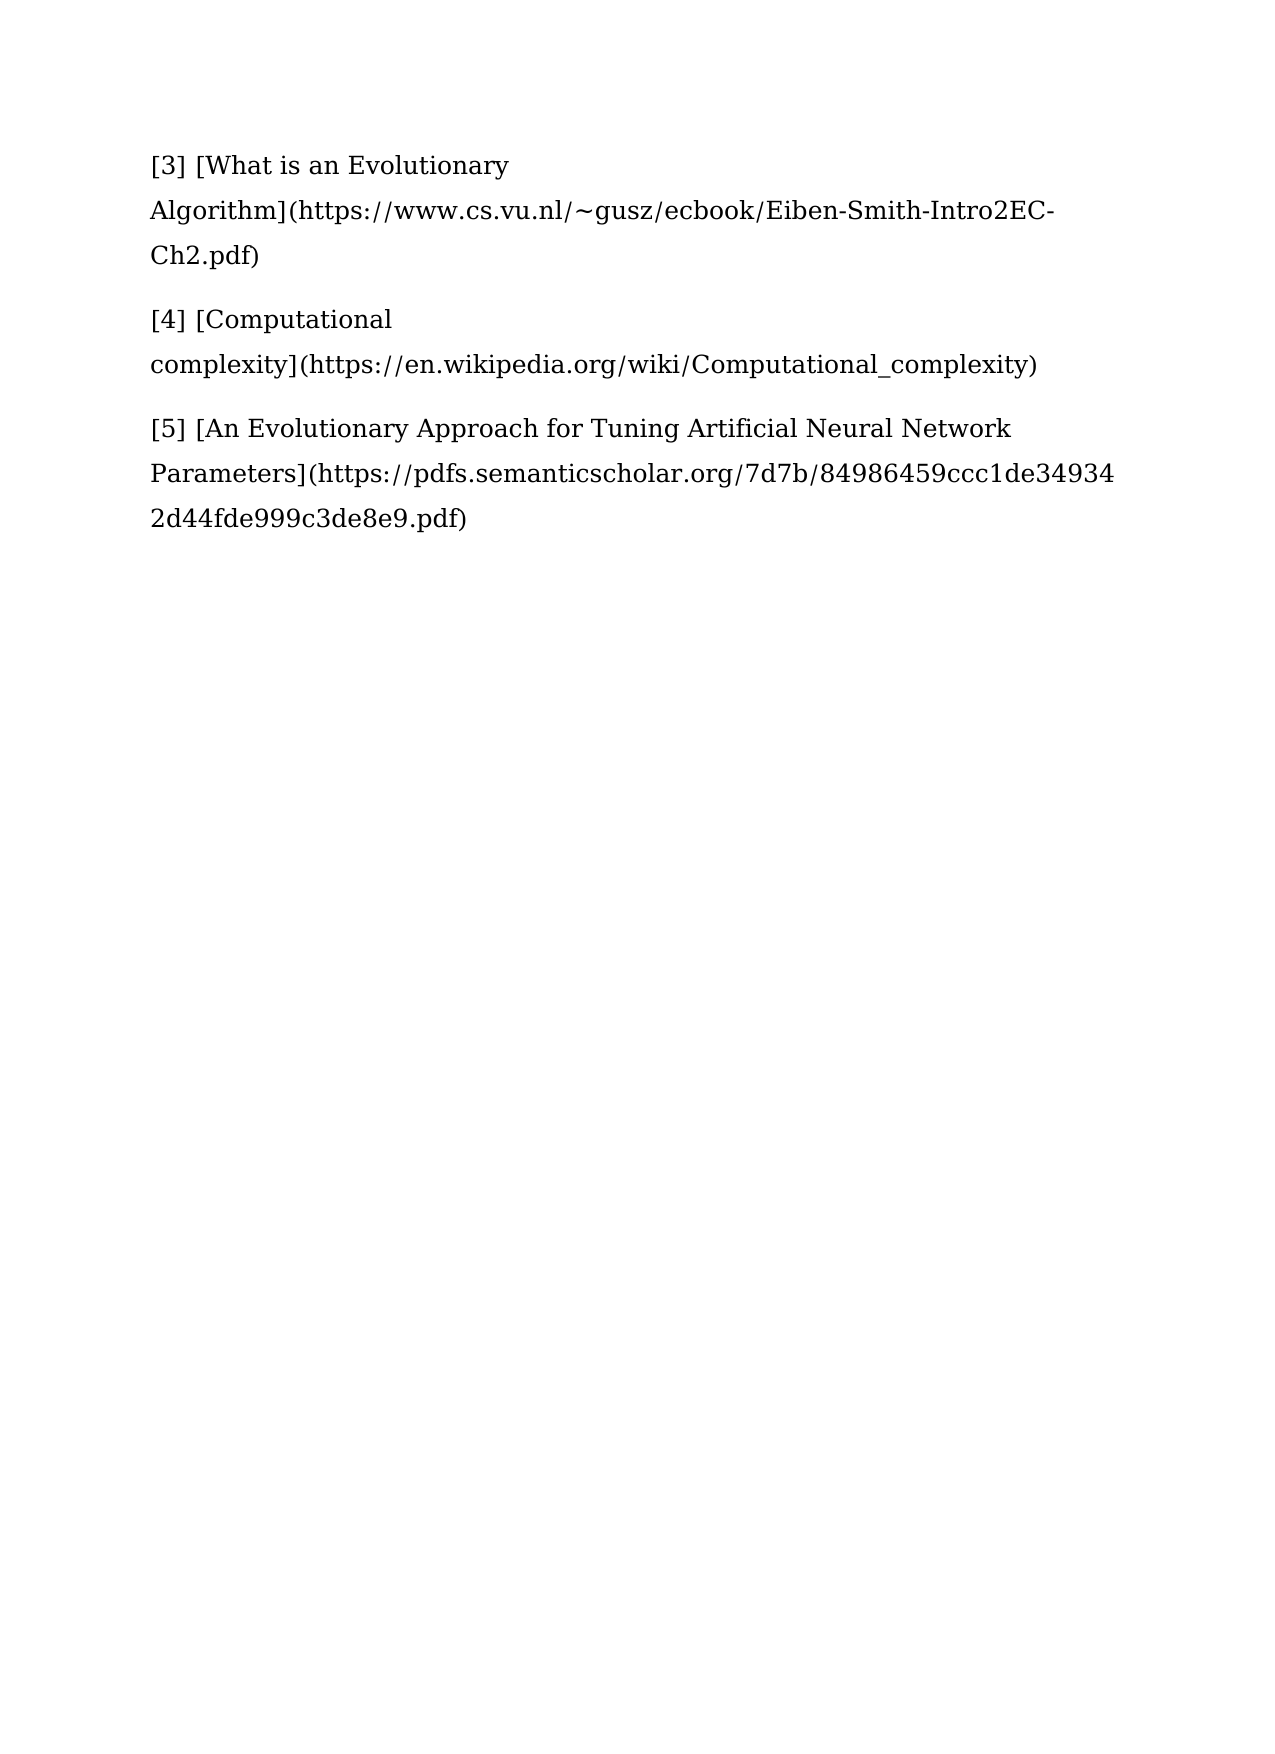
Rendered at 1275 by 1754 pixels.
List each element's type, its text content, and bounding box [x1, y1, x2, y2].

text [3] [What is an Evolutionary Algorithm](https://www.cs.vu.nl/~gusz/ecbook/Eiben-Smith-Intro2EC-Ch2.pdf) [150, 150, 1125, 270]
text [4] [Computational complexity](https://en.wikipedia.org/wiki/Computational_complexity) [150, 304, 1125, 379]
text [5] [An Evolutionary Approach for Tuning Artificial Neural Network Parameters](https://pdfs.semanticscholar.org/7d7b/84986459ccc1de349342d44fde999c3de8e9.pdf) [150, 412, 1125, 532]
